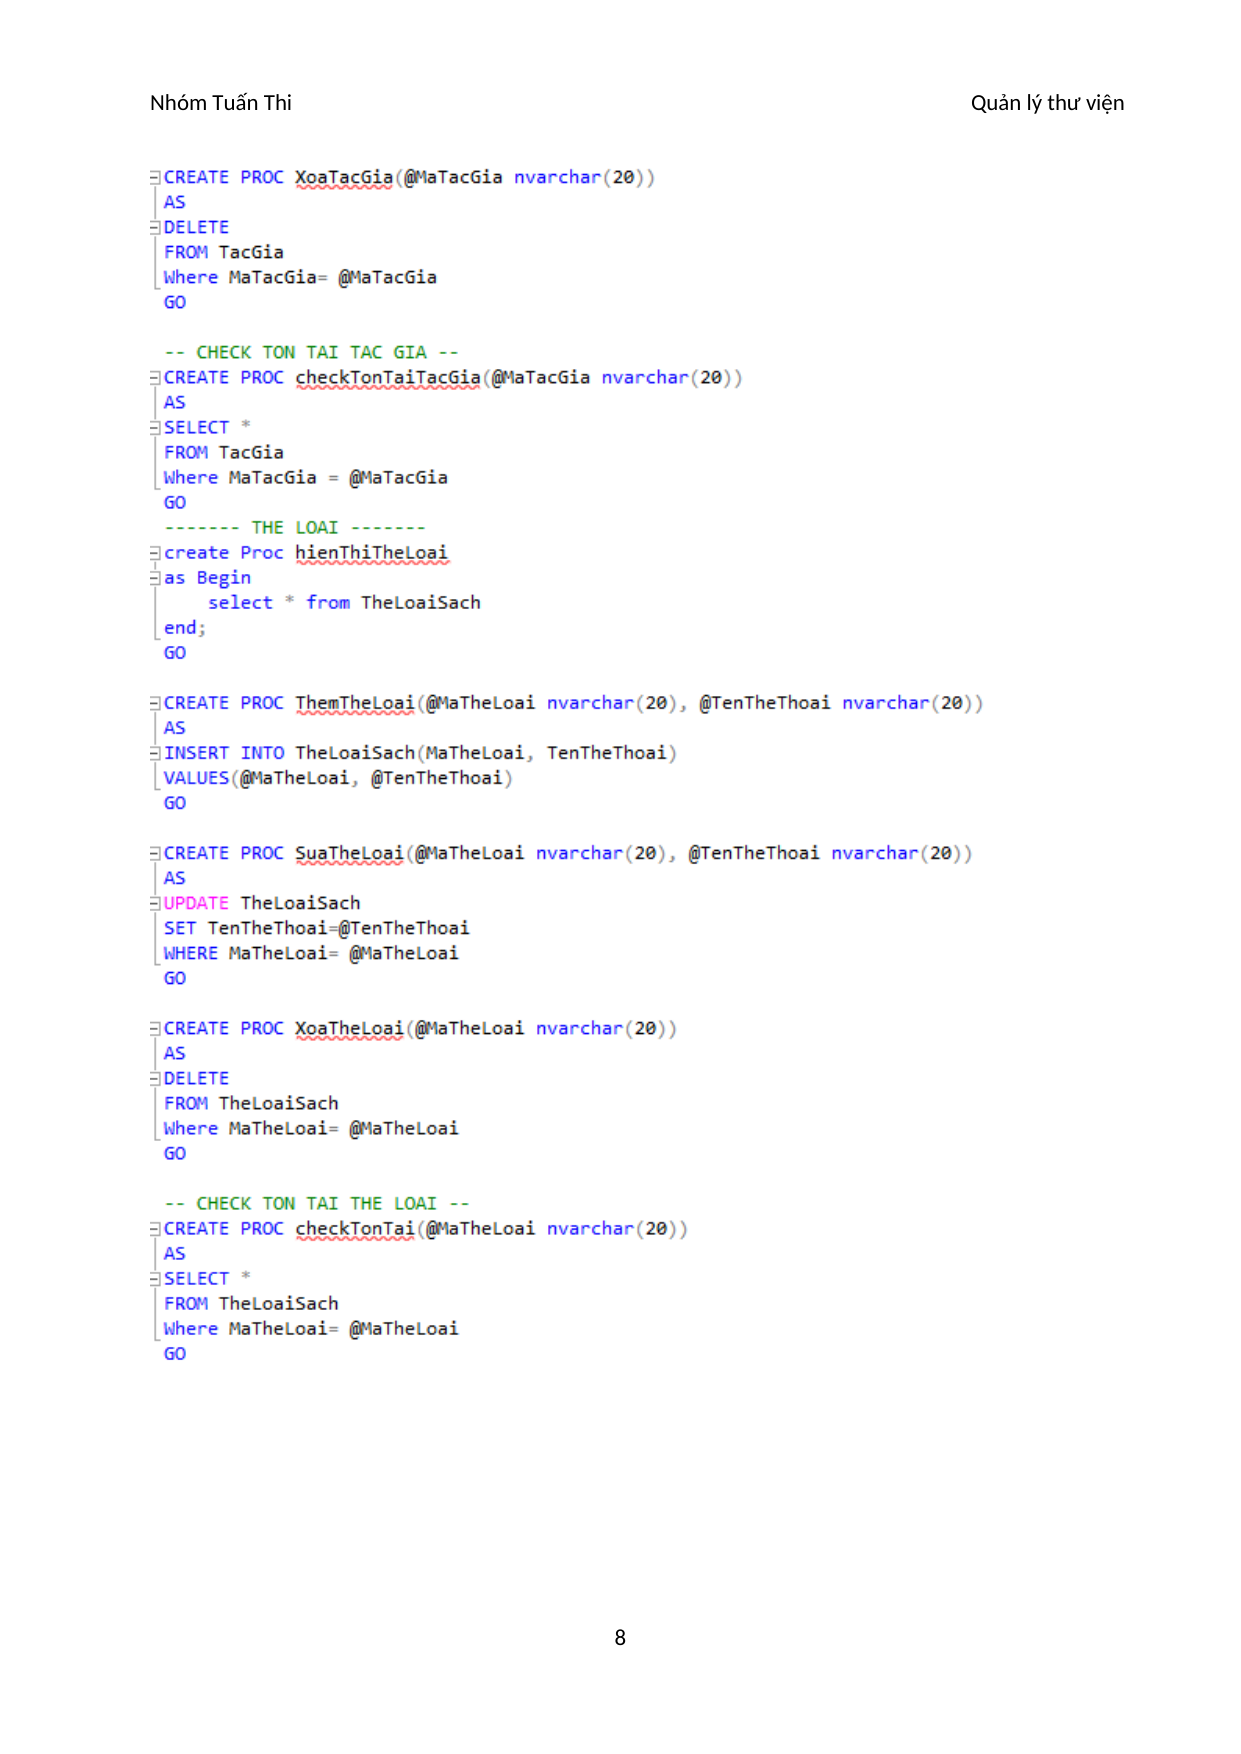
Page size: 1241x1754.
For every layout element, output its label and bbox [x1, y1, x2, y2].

picture [150, 150, 1027, 1371]
